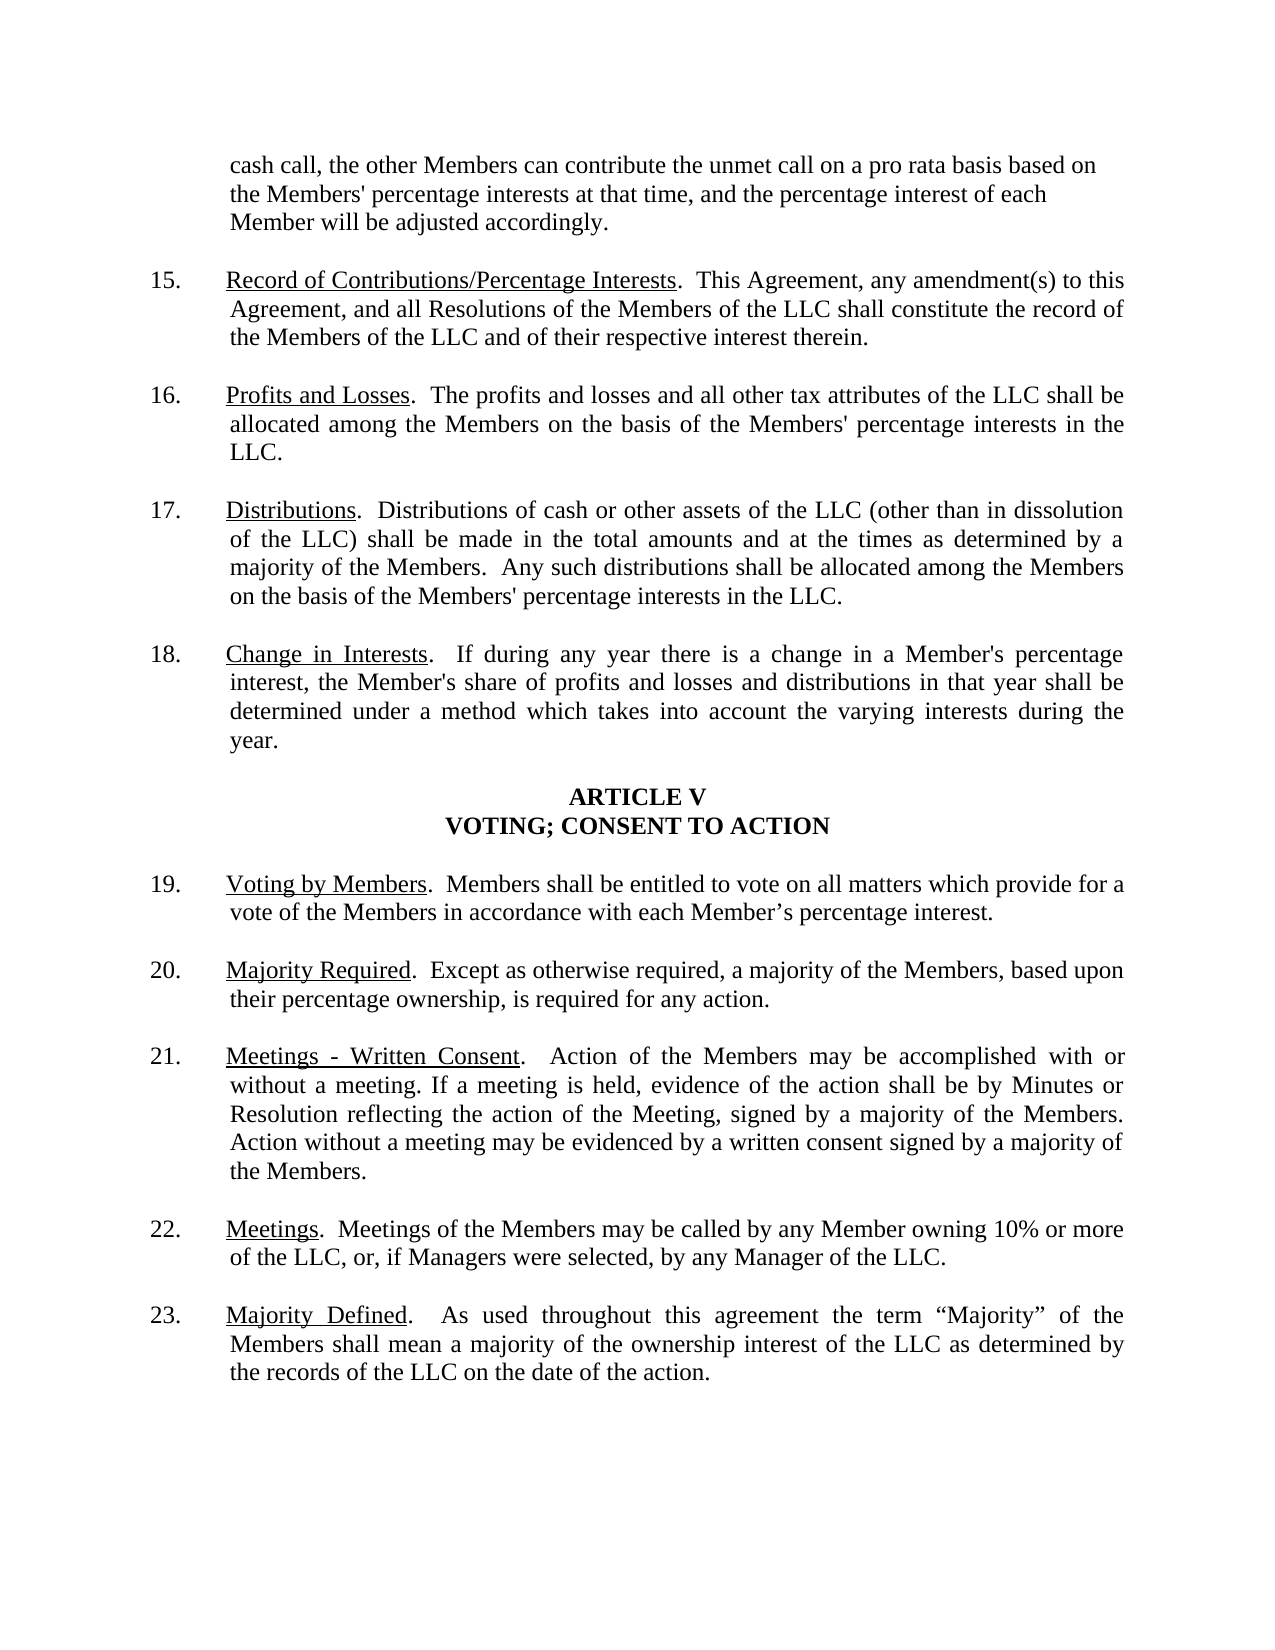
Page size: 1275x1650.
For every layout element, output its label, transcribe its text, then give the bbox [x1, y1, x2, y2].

list Record of Contributions/Percentage Interests. This Agreement, any amendment(s) to this Agreement, and all Resolutions of the Members of the LLC shall constitute the record of the Members of the LLC and of their respective interest therein. [150, 265, 1125, 351]
list Change in Interests. If during any year there is a change in a Member's percentage interest, the Member's share of profits and losses and distributions in that year shall be determined under a method which takes into account the varying interests during the year. [150, 639, 1125, 754]
text ARTICLE V [150, 782, 1125, 811]
list Meetings. Meetings of the Members may be called by any Member owning 10% or more of the LLC, or, if Managers were selected, by any Manager of the LLC. [150, 1214, 1125, 1271]
subtitle VOTING; CONSENT TO ACTION [150, 811, 1125, 840]
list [150, 150, 1125, 236]
list Profits and Losses. The profits and losses and all other tax attributes of the LLC shall be allocated among the Members on the basis of the Members' percentage interests in the LLC. [150, 380, 1125, 466]
list Majority Defined. As used throughout this agreement the term “Majority” of the Members shall mean a majority of the ownership interest of the LLC as determined by the records of the LLC on the date of the action. [150, 1300, 1125, 1386]
list Voting by Members. Members shall be entitled to vote on all matters which provide for a vote of the Members in accordance with each Member’s percentage interest. [150, 869, 1125, 926]
list Distributions. Distributions of cash or other assets of the LLC (other than in dissolution of the LLC) shall be made in the total amounts and at the times as determined by a majority of the Members. Any such distributions shall be allocated among the Members on the basis of the Members' percentage interests in the LLC. [150, 495, 1125, 610]
list Meetings - Written Consent. Action of the Members may be accomplished with or without a meeting. If a meeting is held, evidence of the action shall be by Minutes or Resolution reflecting the action of the Meeting, signed by a majority of the Members. Action without a meeting may be evidenced by a written consent signed by a majority of the Members. [150, 1041, 1125, 1185]
list Majority Required. Except as otherwise required, a majority of the Members, based upon their percentage ownership, is required for any action. [150, 955, 1125, 1012]
